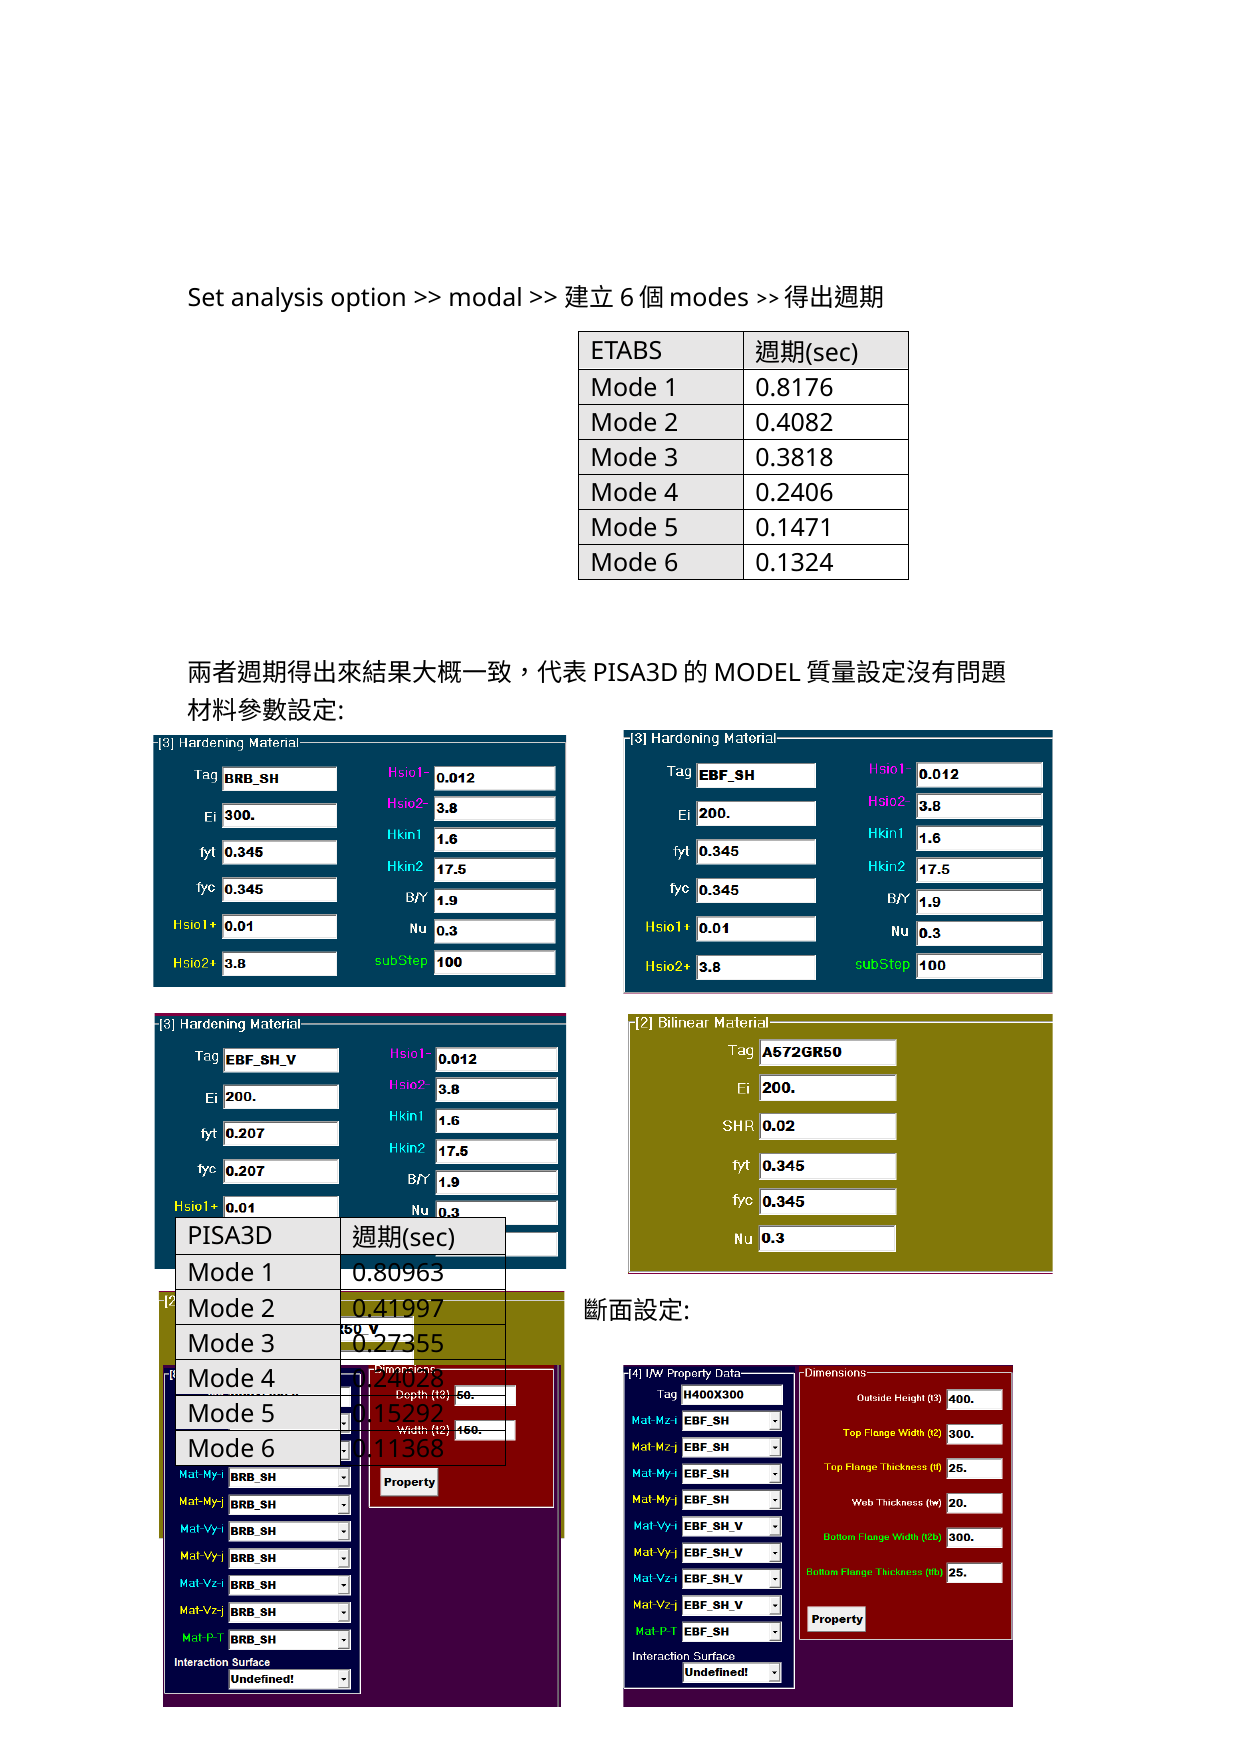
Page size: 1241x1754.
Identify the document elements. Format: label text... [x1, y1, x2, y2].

table_cell Mode 4 [176, 1360, 340, 1394]
table_cell Mode 5 [176, 1396, 340, 1429]
text Set analysis option >> modal >> 建立6個modes >> 得出週期 [187, 277, 1053, 314]
table_cell Mode 4 [579, 475, 743, 509]
table_cell Mode 3 [176, 1325, 340, 1359]
picture [628, 1014, 1053, 1274]
picture [697, 879, 815, 902]
picture [697, 764, 815, 787]
table_cell 0.3818 [744, 440, 908, 474]
table_cell 0.11368 [341, 1431, 505, 1465]
picture [436, 1171, 557, 1194]
picture [435, 889, 555, 912]
picture [697, 917, 815, 941]
picture [436, 1048, 557, 1071]
table_cell Mode 1 [176, 1255, 340, 1289]
picture [917, 858, 1042, 882]
table_cell Mode 2 [579, 405, 743, 439]
picture [917, 763, 1042, 787]
picture [158, 1291, 565, 1707]
picture [435, 767, 555, 790]
picture [435, 858, 555, 881]
table_cell Mode 5 [579, 510, 743, 544]
table_cell 0.4082 [744, 405, 908, 439]
text 材料參數設定: [187, 689, 1053, 727]
picture [223, 952, 336, 975]
picture [435, 920, 555, 943]
picture [435, 828, 555, 851]
table_cell Mode 2 [176, 1290, 340, 1324]
table_header ETABS [579, 332, 743, 368]
picture [436, 1078, 557, 1101]
picture [623, 1365, 1013, 1707]
picture [223, 841, 336, 864]
picture [623, 738, 1053, 994]
table_cell 0.1471 [744, 510, 908, 544]
picture [917, 794, 1042, 818]
picture [697, 802, 815, 825]
picture [917, 922, 1042, 945]
table_header PISA3D [176, 1218, 340, 1254]
table_cell 0.1324 [744, 545, 908, 579]
picture [436, 1109, 557, 1132]
table_header 週期(sec) [744, 332, 908, 368]
table_header 週期(sec) [341, 1218, 505, 1254]
table_cell Mode 6 [176, 1431, 340, 1465]
table_cell 0.2406 [744, 475, 908, 509]
table_cell Mode 6 [579, 545, 743, 579]
picture [224, 1049, 338, 1072]
picture [917, 826, 1042, 850]
table_cell 0.27355 [341, 1325, 505, 1359]
table_cell Mode 3 [579, 440, 743, 474]
picture [697, 840, 815, 864]
picture [223, 915, 336, 938]
table_cell Mode 1 [579, 370, 743, 404]
picture [224, 1122, 338, 1145]
picture [506, 1233, 557, 1256]
picture [917, 890, 1042, 914]
picture [917, 954, 1042, 978]
picture [223, 767, 336, 790]
table_cell 0.24028 [341, 1360, 505, 1394]
picture [223, 878, 336, 901]
picture [436, 1201, 557, 1224]
picture [435, 951, 555, 974]
table_cell 0.41997 [341, 1290, 505, 1324]
picture [223, 804, 336, 827]
picture [224, 1160, 338, 1183]
text 兩者週期得出來結果大概一致，代表PISA3D的MODEL質量設定沒有問題 [187, 652, 1053, 689]
table_cell 0.8176 [744, 370, 908, 404]
table_cell 0.80963 [341, 1255, 505, 1289]
picture [436, 1140, 557, 1163]
table_cell 0.15292 [341, 1396, 505, 1429]
picture [224, 1085, 338, 1108]
picture [435, 797, 555, 820]
picture [697, 956, 815, 979]
picture [224, 1197, 338, 1217]
